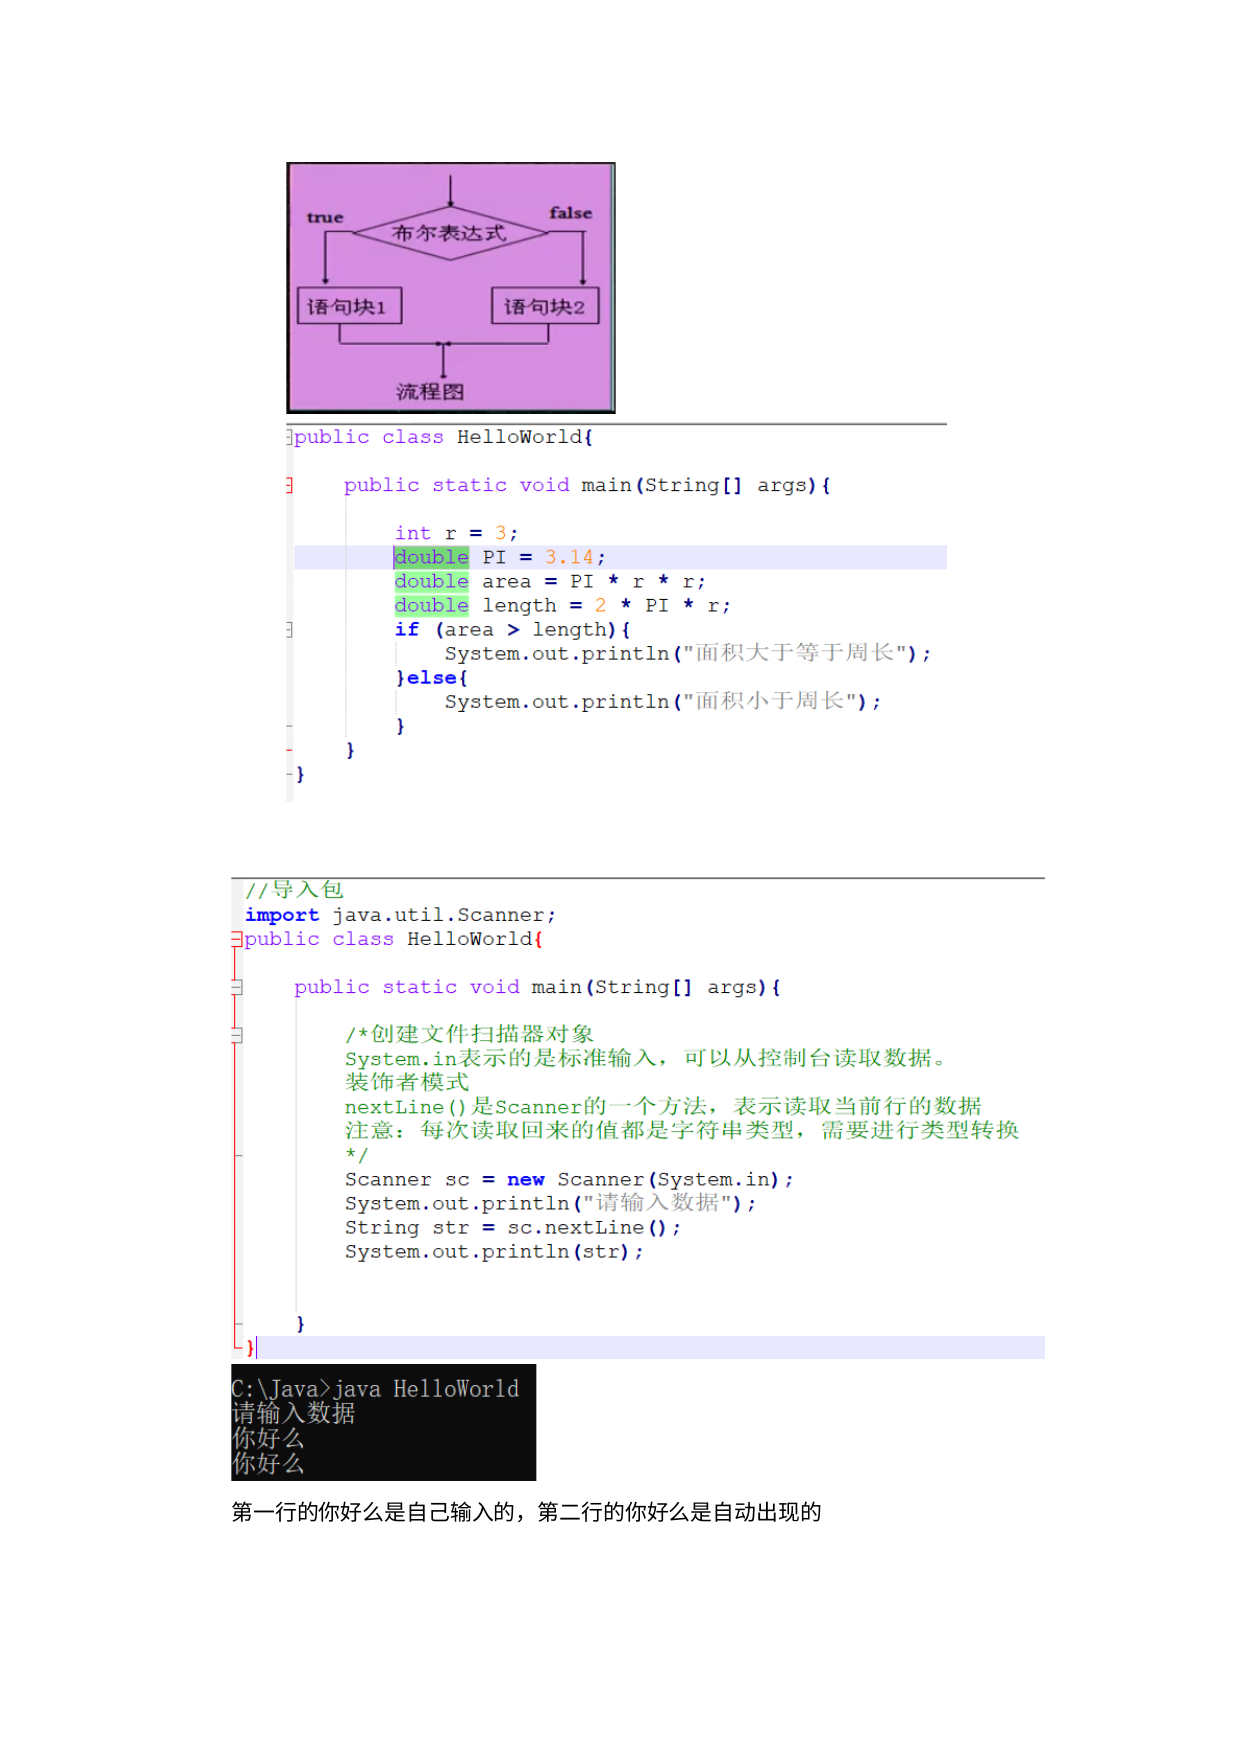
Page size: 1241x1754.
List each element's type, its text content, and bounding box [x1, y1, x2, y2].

list 第一行的你好么是自己输入的，第二行的你好么是自动出现的 [231, 1494, 1053, 1527]
